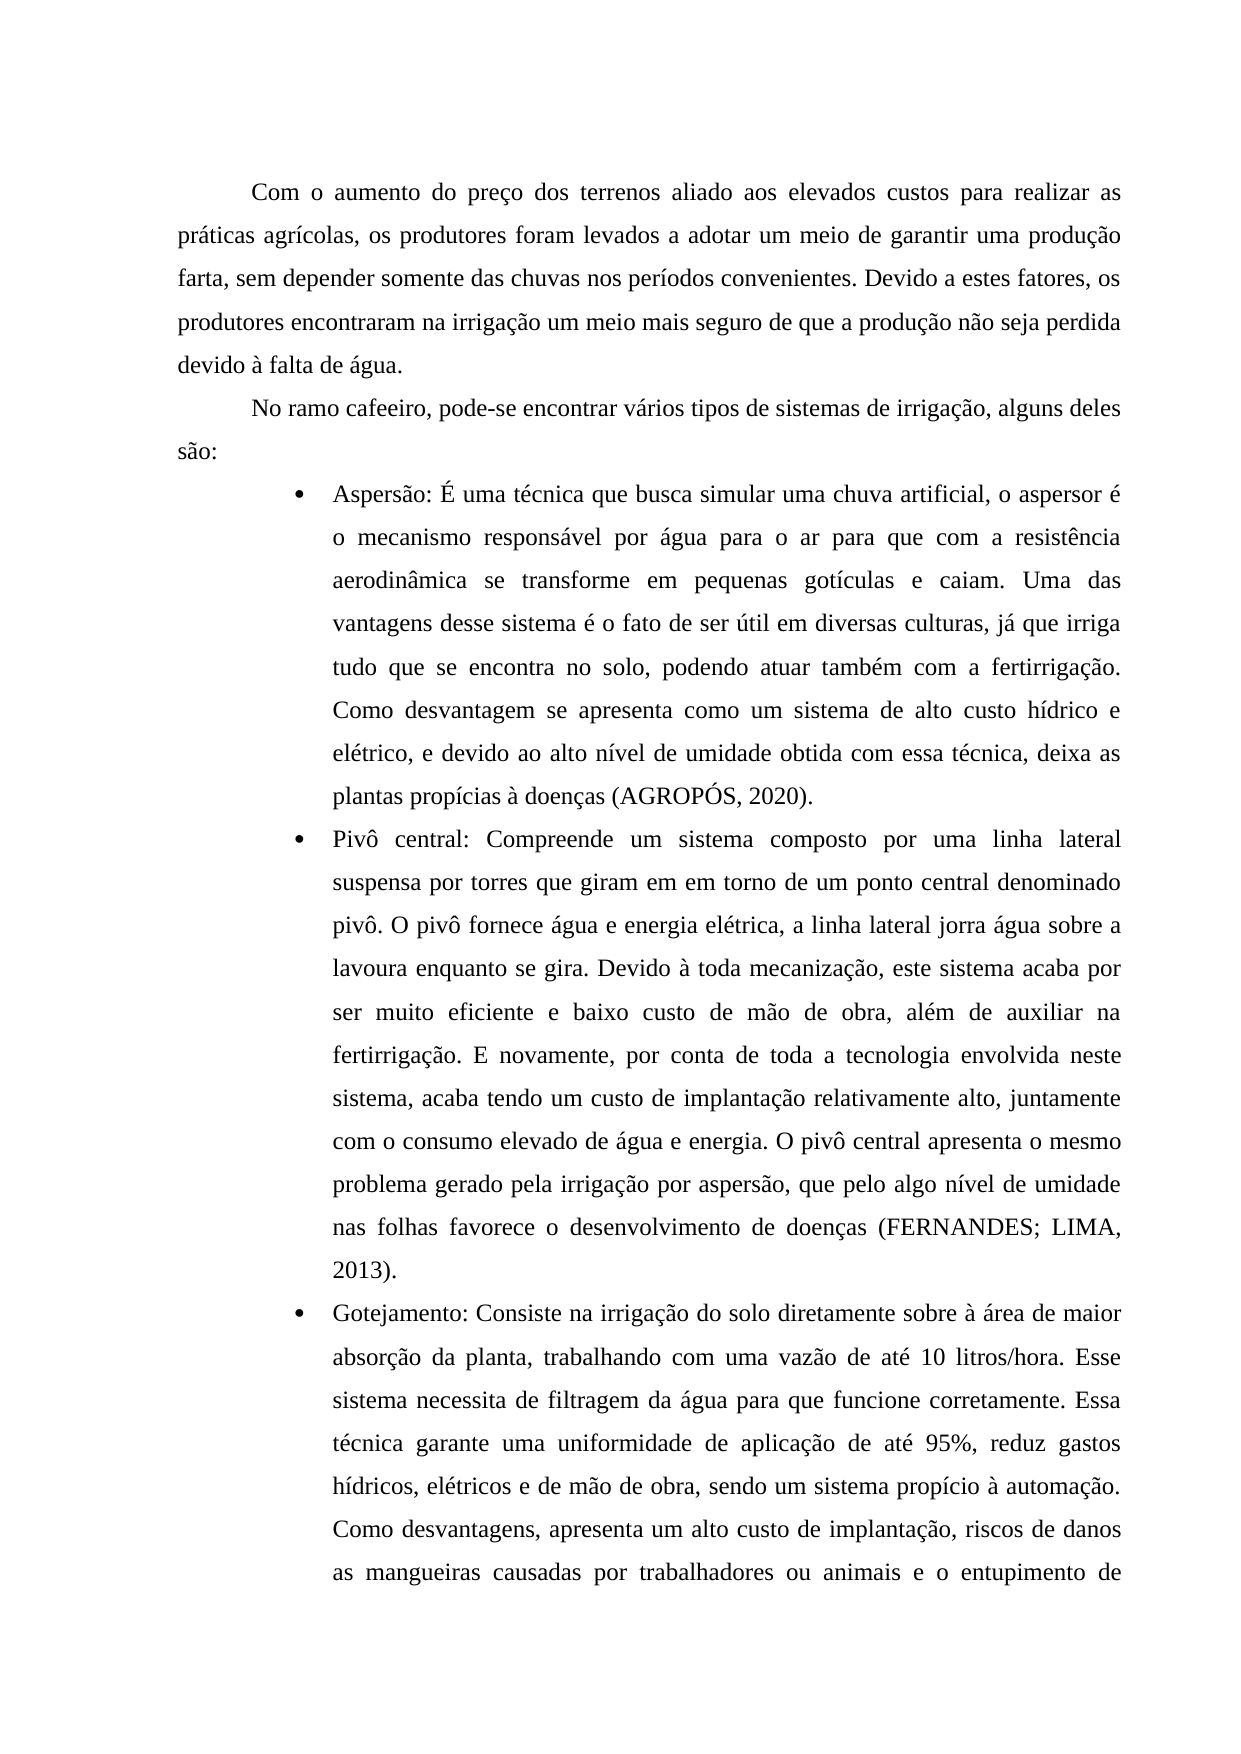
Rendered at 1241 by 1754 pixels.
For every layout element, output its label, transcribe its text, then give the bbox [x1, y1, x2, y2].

list Aspersão: É uma técnica que busca simular uma chuva artificial, o aspersor é o mecanismo responsável por água para o ar para que com a resistência aerodinâmica se transforme em pequenas gotículas e caiam. Uma das vantagens desse sistema é o fato de ser útil em diversas culturas, já que irriga tudo que se encontra no solo, podendo atuar também com a fertirrigação. Como desvantagem se apresenta como um sistema de alto custo hídrico e elétrico, e devido ao alto nível de umidade obtida com essa técnica, deixa as plantas propícias à doenças (AGROPÓS, 2020). [295, 479, 1122, 810]
list Pivô central: Compreende um sistema composto por uma linha lateral suspensa por torres que giram em em torno de um ponto central denominado pivô. O pivô fornece água e energia elétrica, a linha lateral jorra água sobre a lavoura enquanto se gira. Devido à toda mecanização, este sistema acaba por ser muito eficiente e baixo custo de mão de obra, além de auxiliar na fertirrigação. E novamente, por conta de toda a tecnologia envolvida neste sistema, acaba tendo um custo de implantação relativamente alto, juntamente com o consumo elevado de água e energia. O pivô central apresenta o mesmo problema gerado pela irrigação por aspersão, que pelo algo nível de umidade nas folhas favorece o desenvolvimento de doenças (FERNANDES; LIMA, 2013). [295, 824, 1122, 1284]
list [295, 1298, 1122, 1586]
text No ramo cafeeiro, pode-se encontrar vários tipos de sistemas de irrigação, alguns deles são: [177, 393, 1122, 465]
text Com o aumento do preço dos terrenos aliado aos elevados custos para realizar as práticas agrícolas, os produtores foram levados a adotar um meio de garantir uma produção farta, sem depender somente das chuvas nos períodos convenientes. Devido a estes fatores, os produtores encontraram na irrigação um meio mais seguro de que a produção não seja perdida devido à falta de água. [177, 177, 1122, 378]
